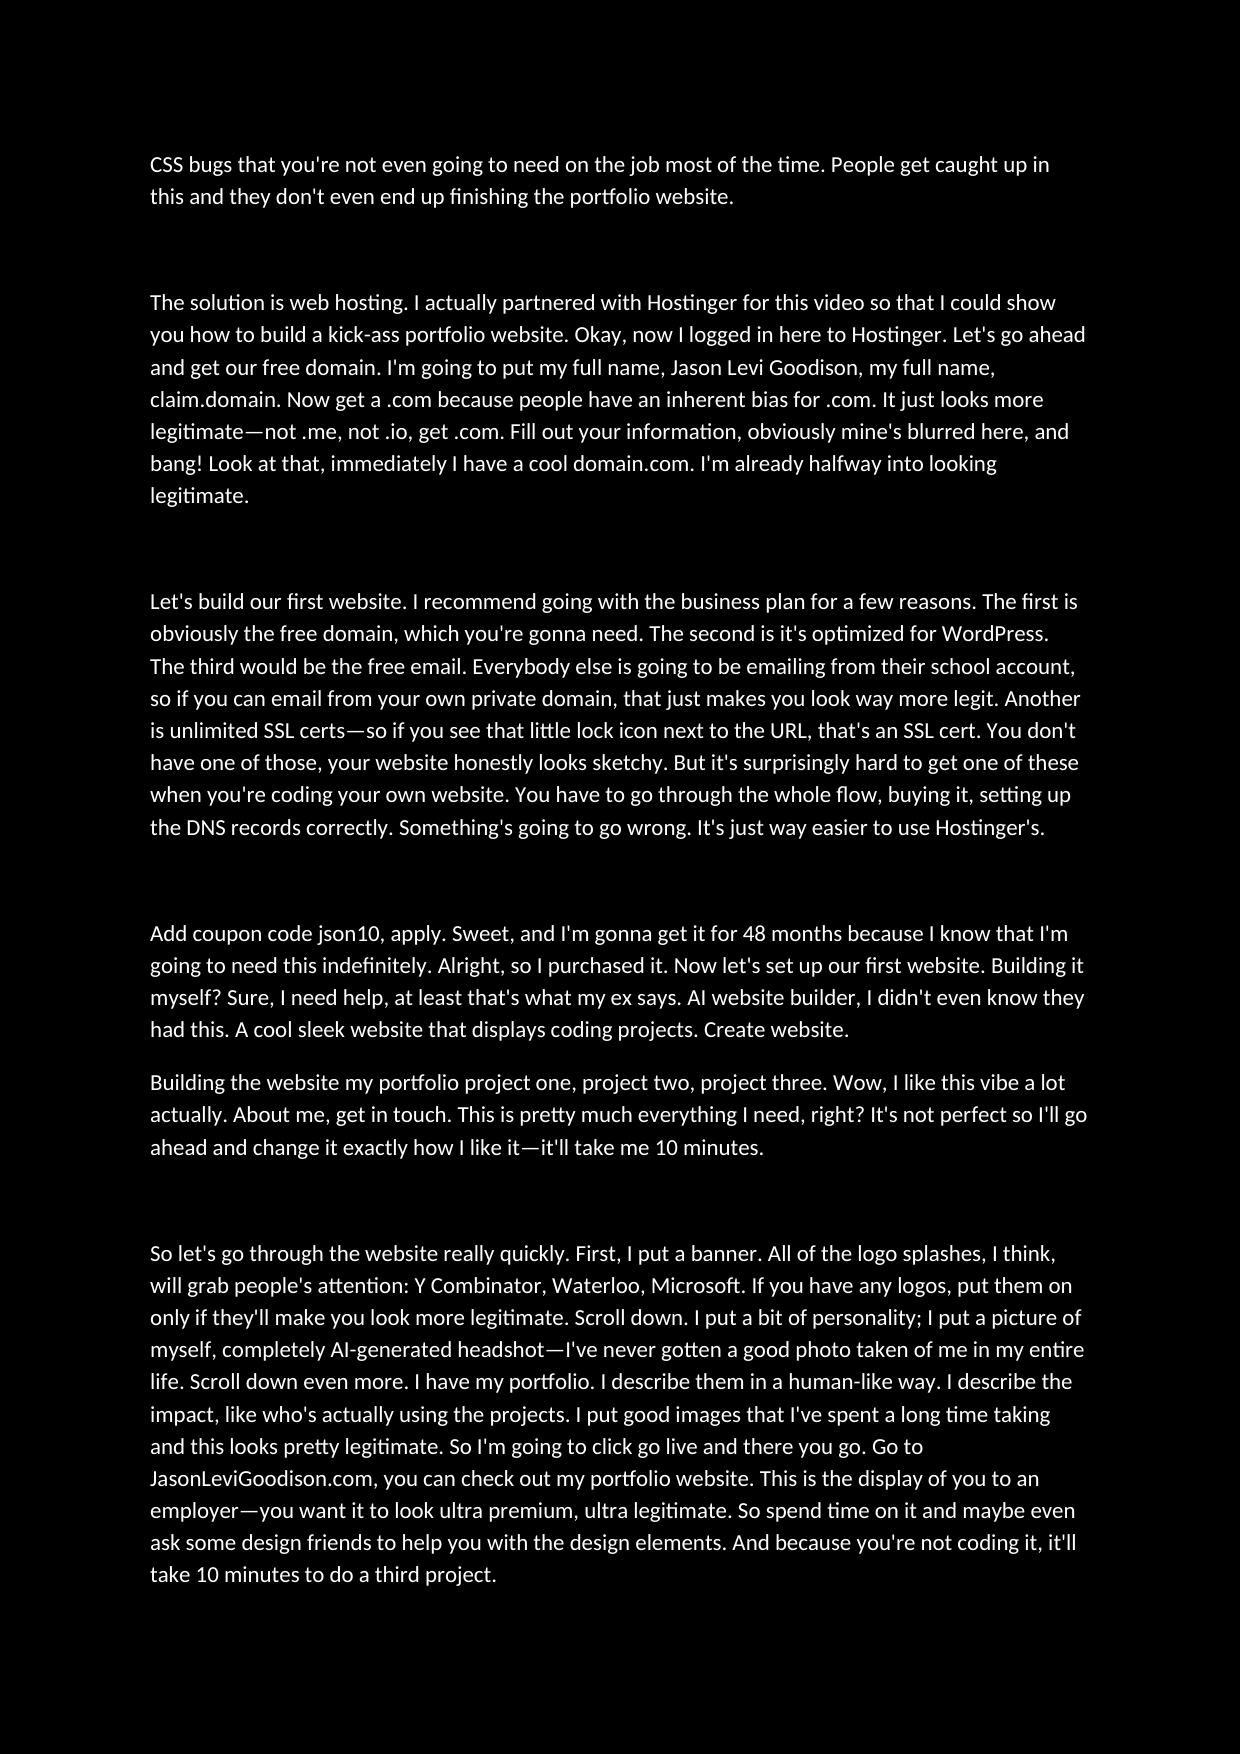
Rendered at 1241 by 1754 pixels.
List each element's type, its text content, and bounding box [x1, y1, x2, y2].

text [150, 150, 1090, 210]
text So let's go through the website really quickly. First, I put a banner. All of the logo splashes, I think, will grab people's attention: Y Combinator, Waterloo, Microsoft. If you have any logos, put them on only if they'll make you look more legitimate. Scroll down. I put a bit of personality; I put a picture of myself, completely AI-generated headshot—I've never gotten a good photo taken of me in my entire life. Scroll down even more. I have my portfolio. I describe them in a human-like way. I describe the impact, like who's actually using the projects. I put good images that I've spent a long time taking and this looks pretty legitimate. So I'm going to click go live and there you go. Go to JasonLeviGoodison.com, you can check out my portfolio website. This is the display of you to an employer—you want it to look ultra premium, ultra legitimate. So spend time on it and maybe even ask some design friends to help you with the design elements. And because you're not coding it, it'll take 10 minutes to do a third project. [150, 1239, 1090, 1589]
text Add coupon code json10, apply. Sweet, and I'm gonna get it for 48 months because I know that I'm going to need this indefinitely. Alright, so I purchased it. Now let's set up our first website. Building it myself? Sure, I need help, at least that's what my ex says. AI website builder, I didn't even know they had this. A cool sleek website that displays coding projects. Create website. [150, 919, 1090, 1043]
text Let's build our first website. I recommend going with the business plan for a few reasons. The first is obviously the free domain, which you're gonna need. The second is it's optimized for WordPress. The third would be the free email. Everybody else is going to be emailing from their school account, so if you can email from your own private domain, that just makes you look way more legit. Another is unlimited SSL certs—so if you see that little lock icon next to the URL, that's an SSL cert. You don't have one of those, your website honestly looks sketchy. But it's surprisingly hard to get one of these when you're coding your own website. You have to go through the whole flow, buying it, setting up the DNS records correctly. Something's going to go wrong. It's just way easier to use Hostinger's. [150, 587, 1090, 841]
text The solution is web hosting. I actually partnered with Hostinger for this video so that I could show you how to build a kick-ass portfolio website. Okay, now I logged in here to Hostinger. Let's go ahead and get our free domain. I'm going to put my full name, Jason Levi Goodison, my full name, claim.domain. Now get a .com because people have an inherent bias for .com. It just looks more legitimate—not .me, not .io, get .com. Fill out your information, obviously mine's blurred here, and bang! Look at that, immediately I have a cool domain.com. I'm already halfway into looking legitimate. [150, 288, 1090, 509]
text Building the website my portfolio project one, project two, project three. Wow, I like this vibe a lot actually. About me, get in touch. This is pretty much everything I need, right? It's not perfect so I'll go ahead and change it exactly how I like it—it'll take me 10 minutes. [150, 1068, 1090, 1161]
